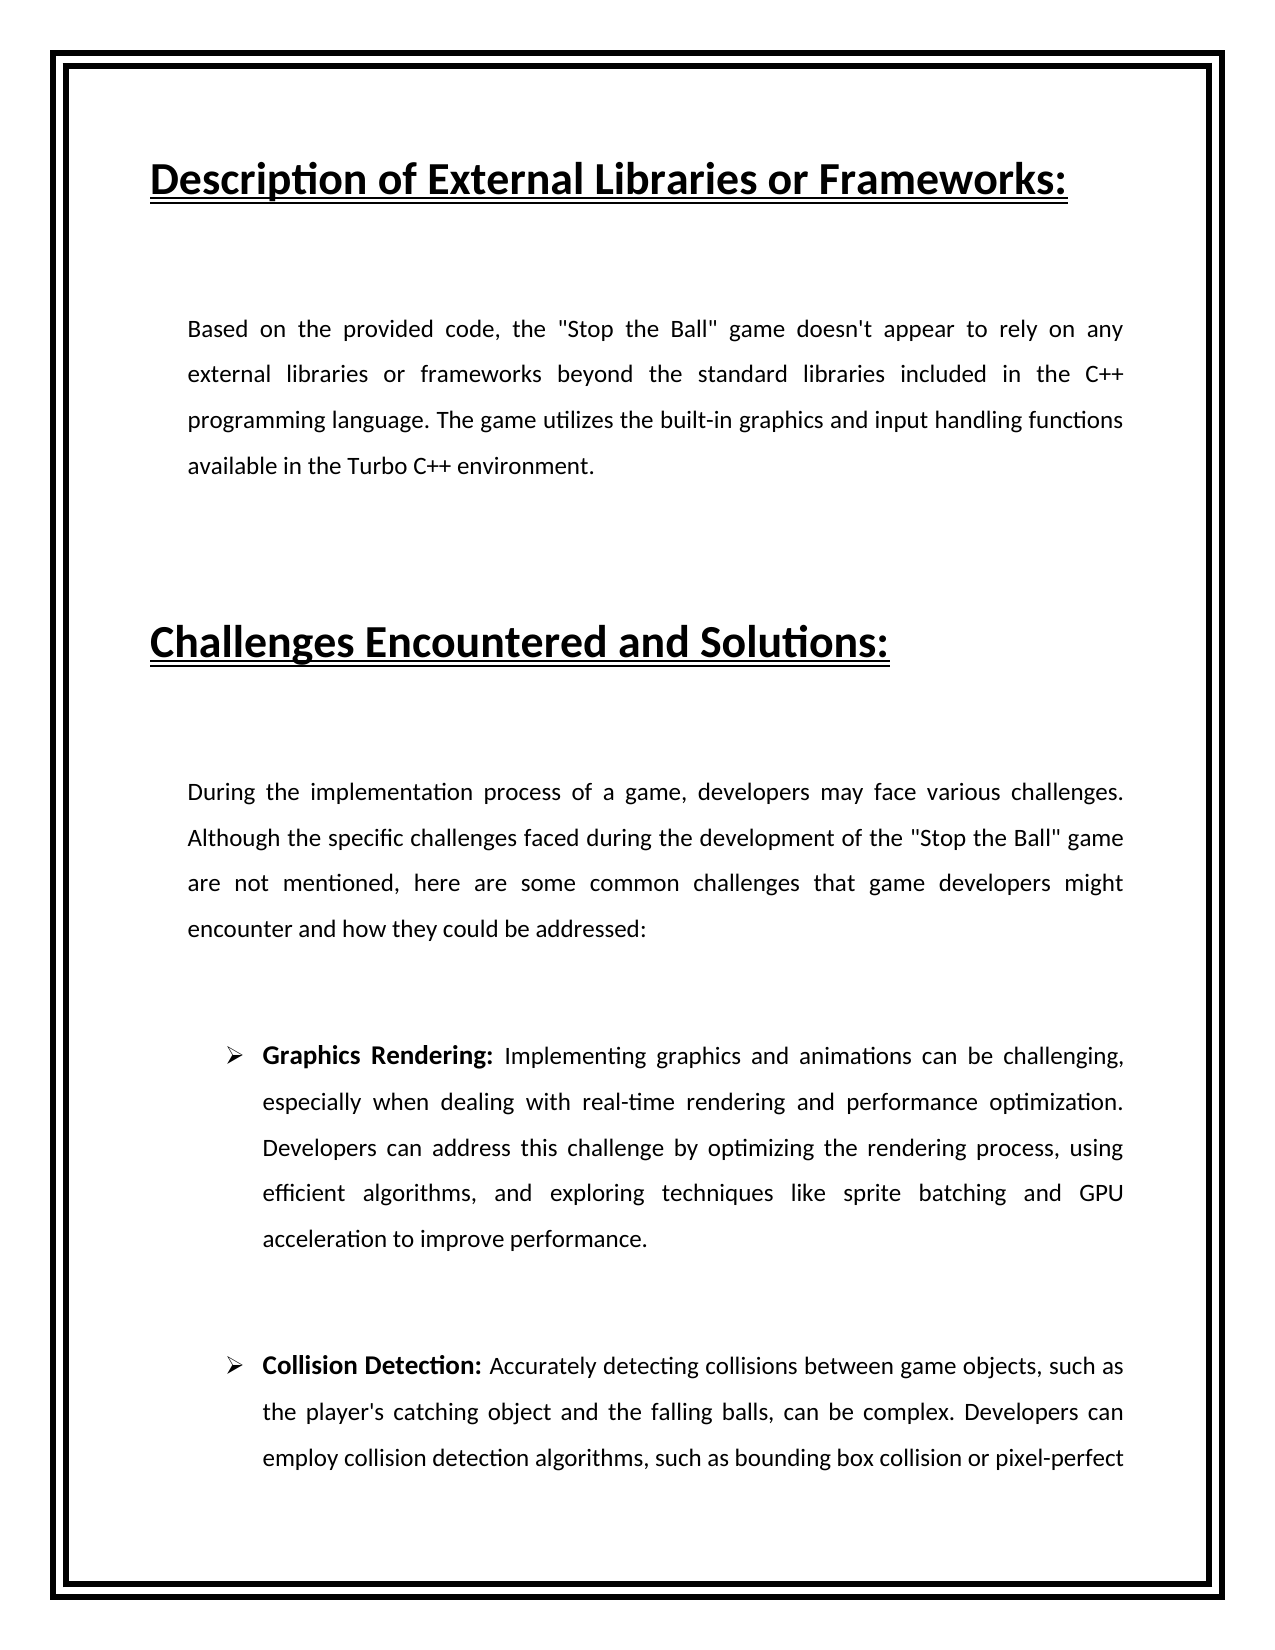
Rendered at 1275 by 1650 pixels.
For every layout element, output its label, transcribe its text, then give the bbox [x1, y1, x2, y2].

text During the implementation process of a game, developers may face various challenges. Although the specific challenges faced during the development of the "Stop the Ball" game are not mentioned, here are some common challenges that game developers might encounter and how they could be addressed: [187, 776, 1125, 944]
text Description of External Libraries or Frameworks: [150, 150, 1125, 206]
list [225, 1348, 1125, 1473]
text Challenges Encountered and Solutions: [150, 613, 1125, 669]
list Graphics Rendering: Implementing graphics and animations can be challenging, especially when dealing with real-time rendering and performance optimization. Developers can address this challenge by optimizing the rendering process, using efficient algorithms, and exploring techniques like sprite batching and GPU acceleration to improve performance. [225, 1038, 1125, 1254]
text Based on the provided code, the "Stop the Ball" game doesn't appear to rely on any external libraries or frameworks beyond the standard libraries included in the C++ programming language. The game utilizes the built-in graphics and input handling functions available in the Turbo C++ environment. [187, 313, 1125, 481]
